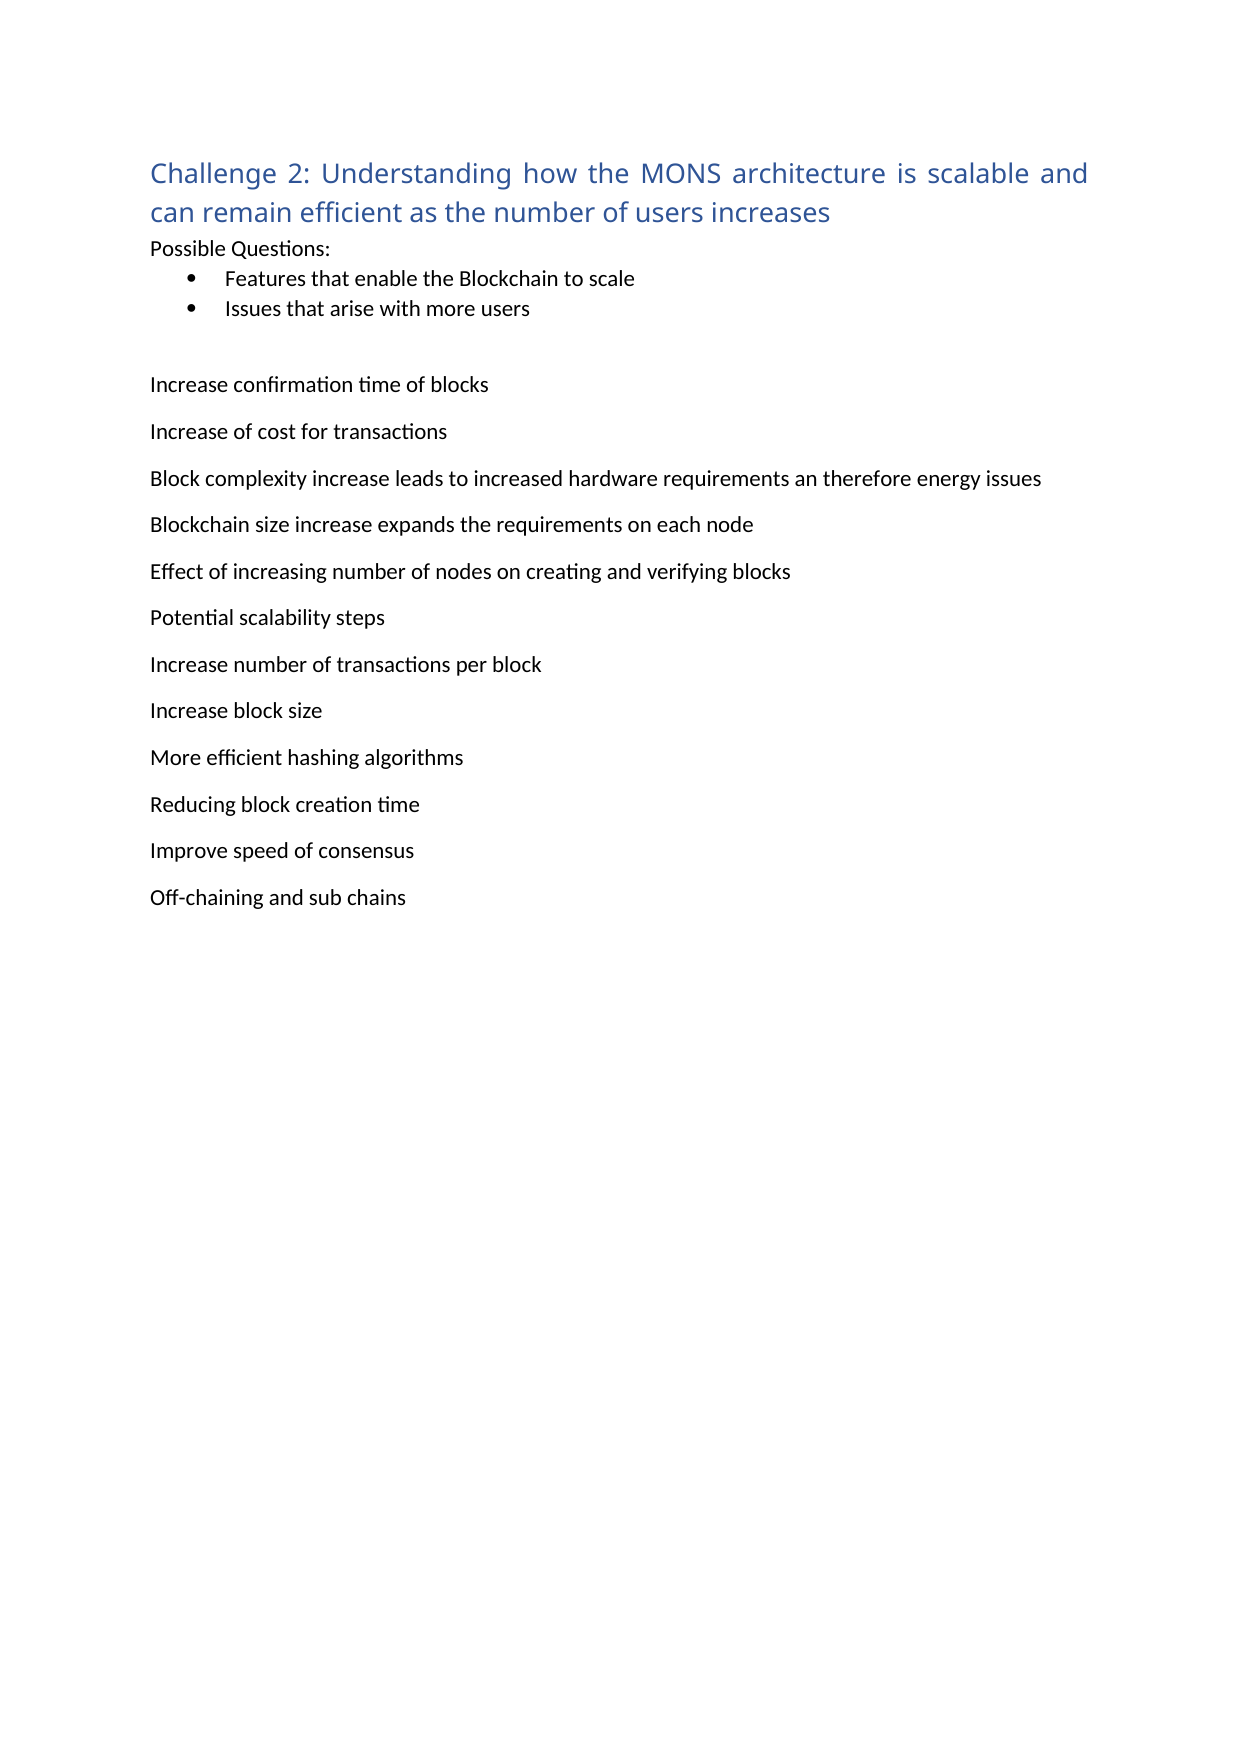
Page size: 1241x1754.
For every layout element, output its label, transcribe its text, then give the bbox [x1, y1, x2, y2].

text Reducing block creation time [150, 790, 1090, 818]
text Block complexity increase leads to increased hardware requirements an therefore energy issues [150, 464, 1090, 492]
text Increase of cost for transactions [150, 417, 1090, 445]
subtitle Challenge 2: Understanding how the MONS architecture is scalable and can remain efficient as the number of users increases [150, 154, 1090, 231]
list Features that enable the Blockchain to scale [187, 264, 1090, 292]
text Off-chaining and sub chains [150, 883, 1090, 911]
text Possible Questions: [150, 234, 1090, 262]
text More efficient hashing algorithms [150, 743, 1090, 771]
list Issues that arise with more users [187, 294, 1090, 322]
text Blockchain size increase expands the requirements on each node [150, 510, 1090, 538]
text Increase block size [150, 697, 1090, 724]
text Potential scalability steps [150, 603, 1090, 631]
text Increase confirmation time of blocks [150, 341, 1090, 399]
text Increase number of transactions per block [150, 650, 1090, 678]
text Improve speed of consensus [150, 836, 1090, 864]
text Effect of increasing number of nodes on creating and verifying blocks [150, 557, 1090, 585]
